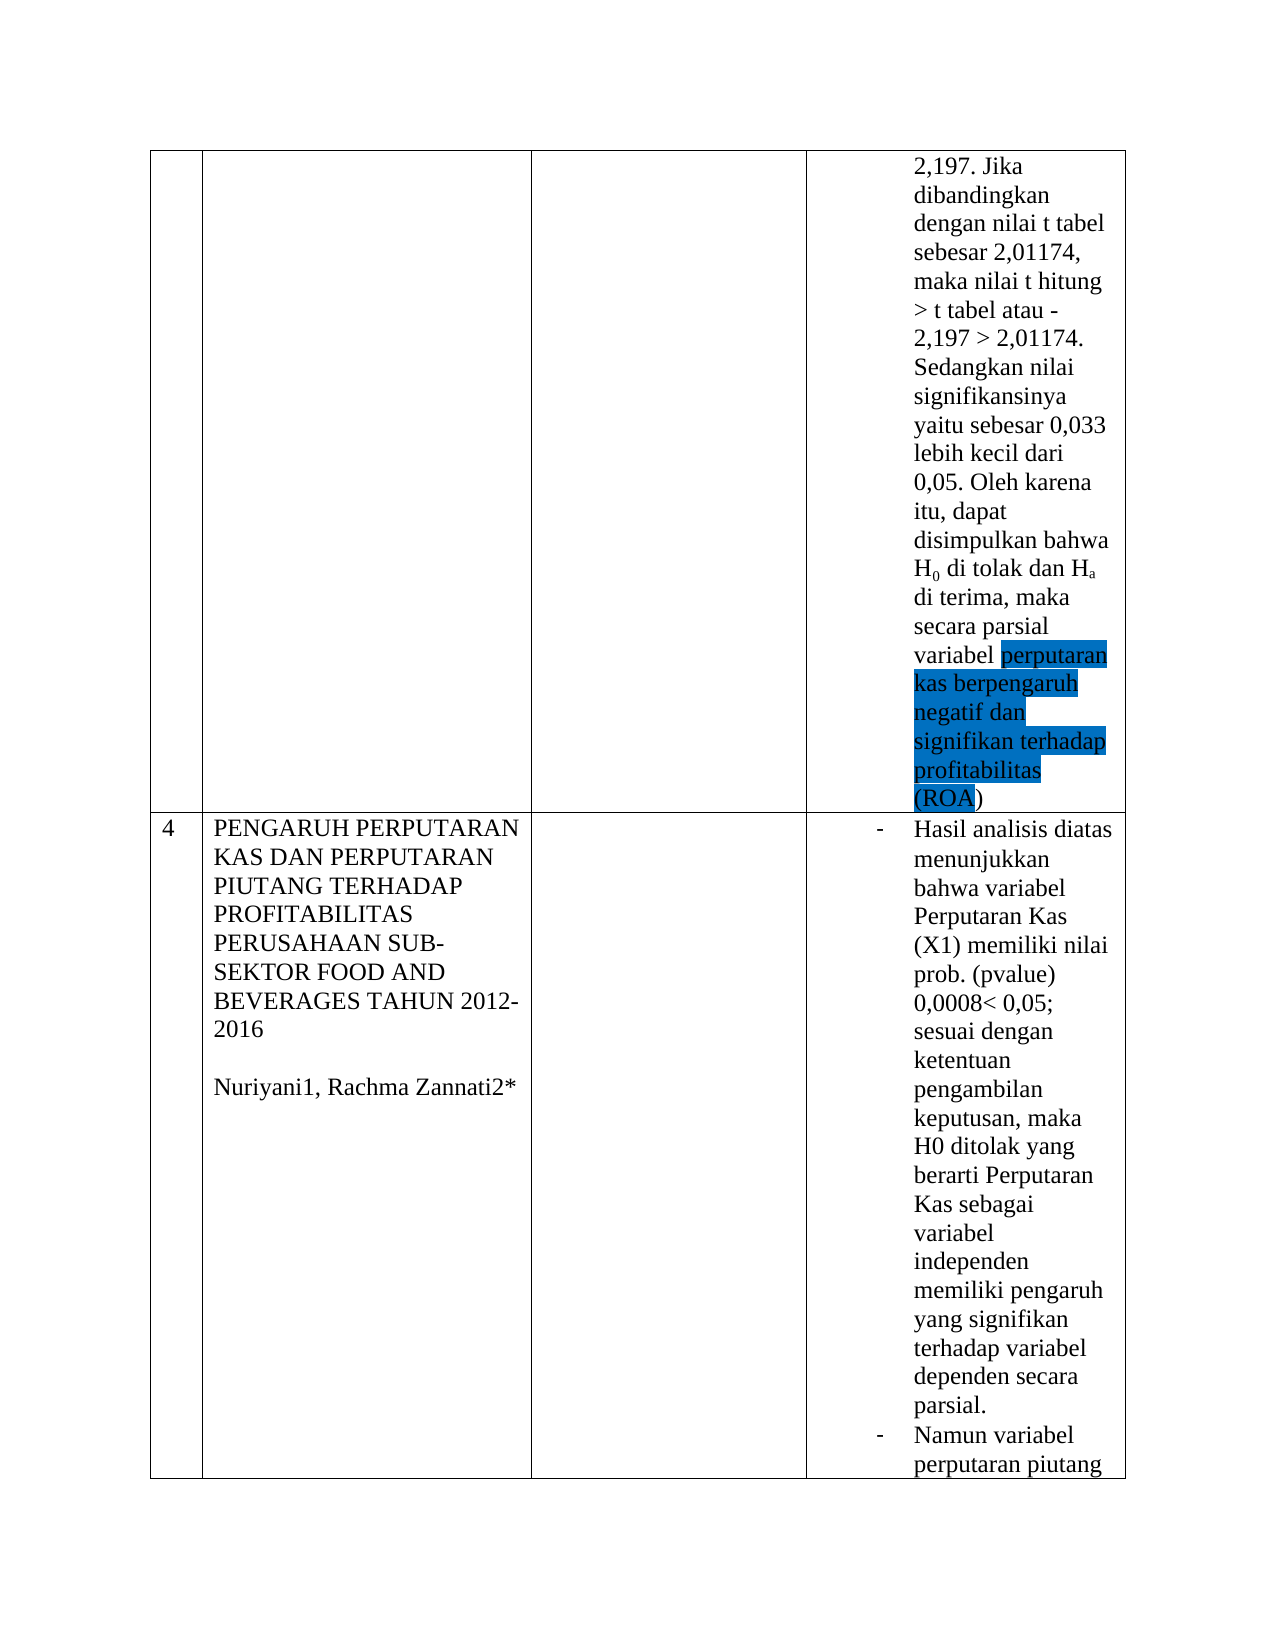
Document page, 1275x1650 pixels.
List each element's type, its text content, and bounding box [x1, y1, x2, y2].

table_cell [203, 813, 531, 1478]
table_cell [532, 813, 806, 1478]
table_cell 3 [151, 151, 202, 812]
table_cell 4 [151, 813, 202, 1478]
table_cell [807, 151, 1125, 812]
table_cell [203, 151, 531, 812]
table_cell [532, 151, 806, 812]
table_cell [807, 813, 1125, 1478]
